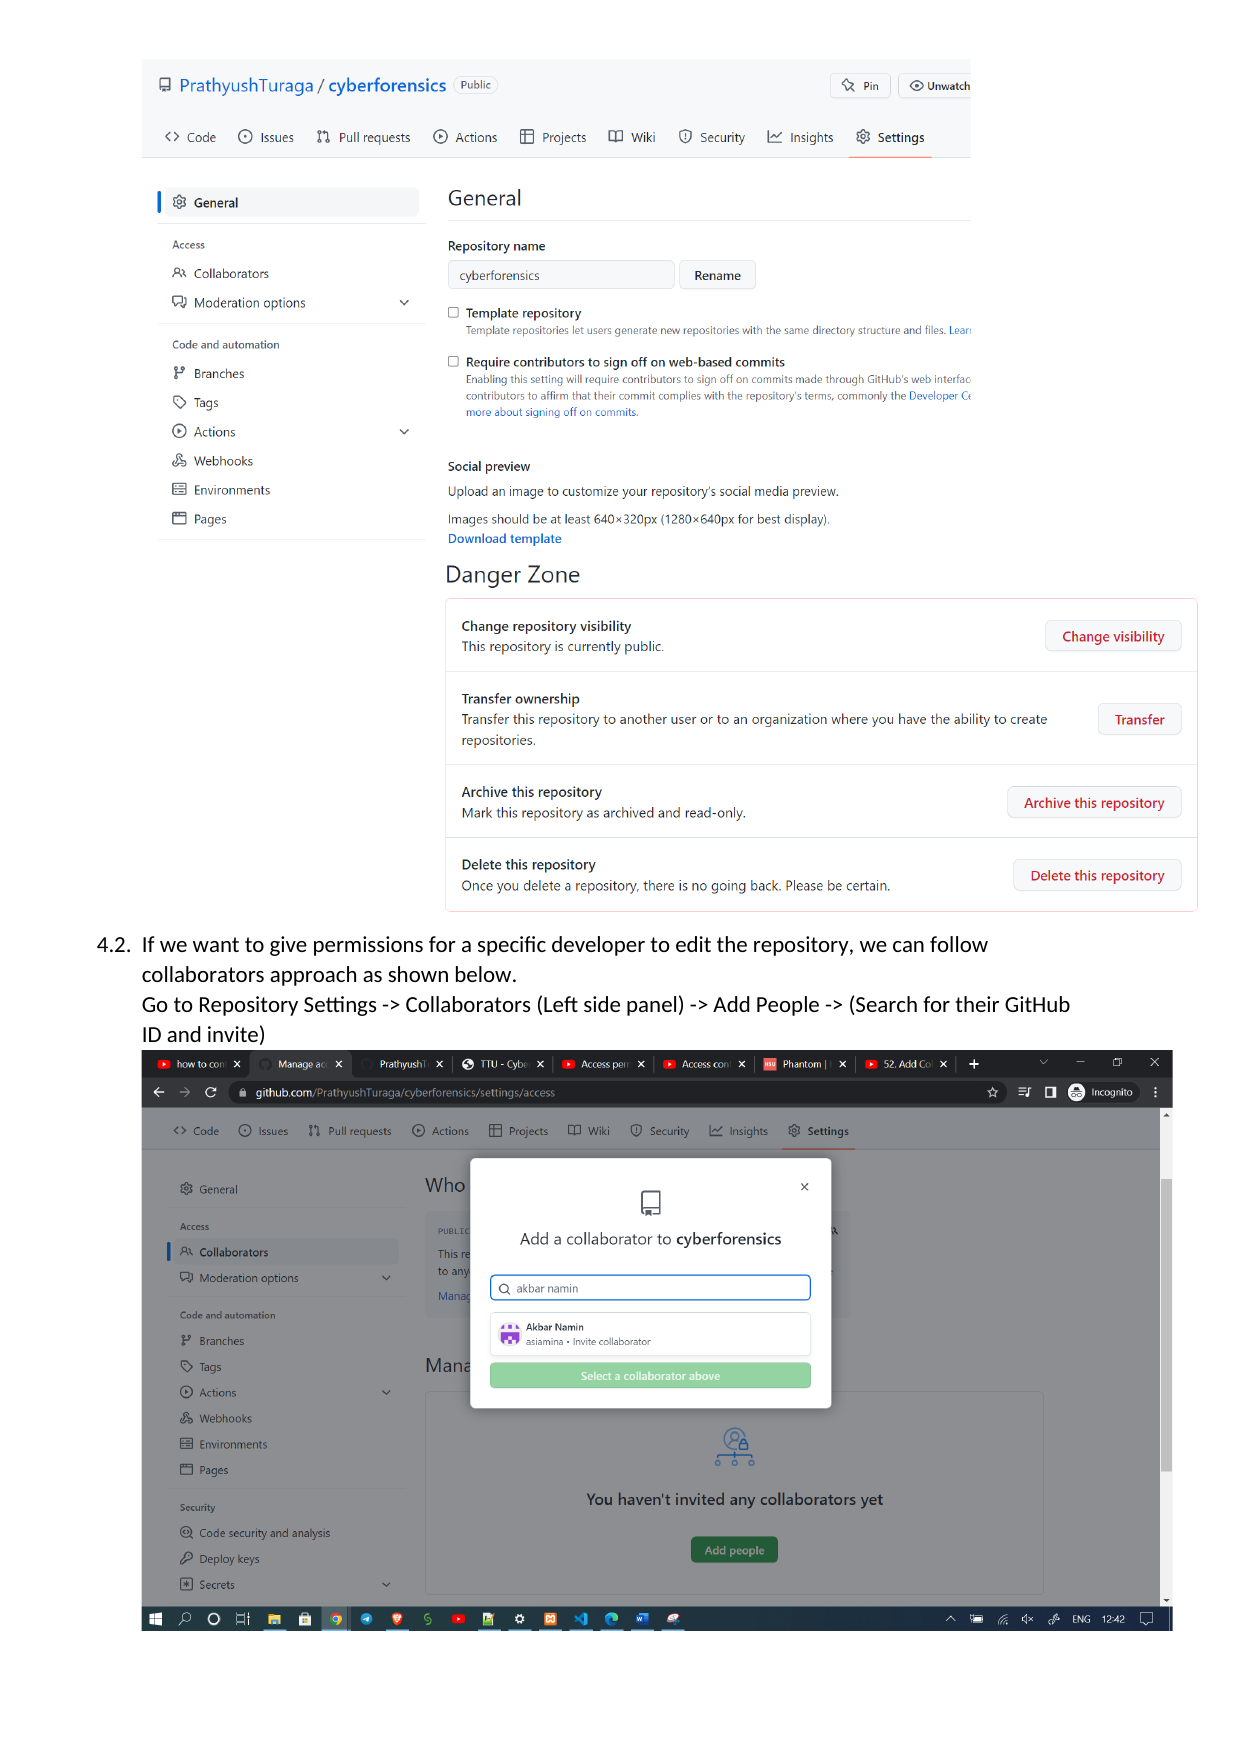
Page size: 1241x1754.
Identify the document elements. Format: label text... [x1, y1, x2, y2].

list If we want to give permissions for a specific developer to edit the repository, we can follow collaborators approach as shown below. [97, 930, 1090, 988]
picture [141, 59, 971, 553]
list Go to Repository Settings -> Collaborators (Left side panel) -> Add People -> (Search for their GitHub ID and invite) [142, 990, 1090, 1048]
picture [141, 1050, 1173, 1631]
picture [434, 554, 1210, 928]
